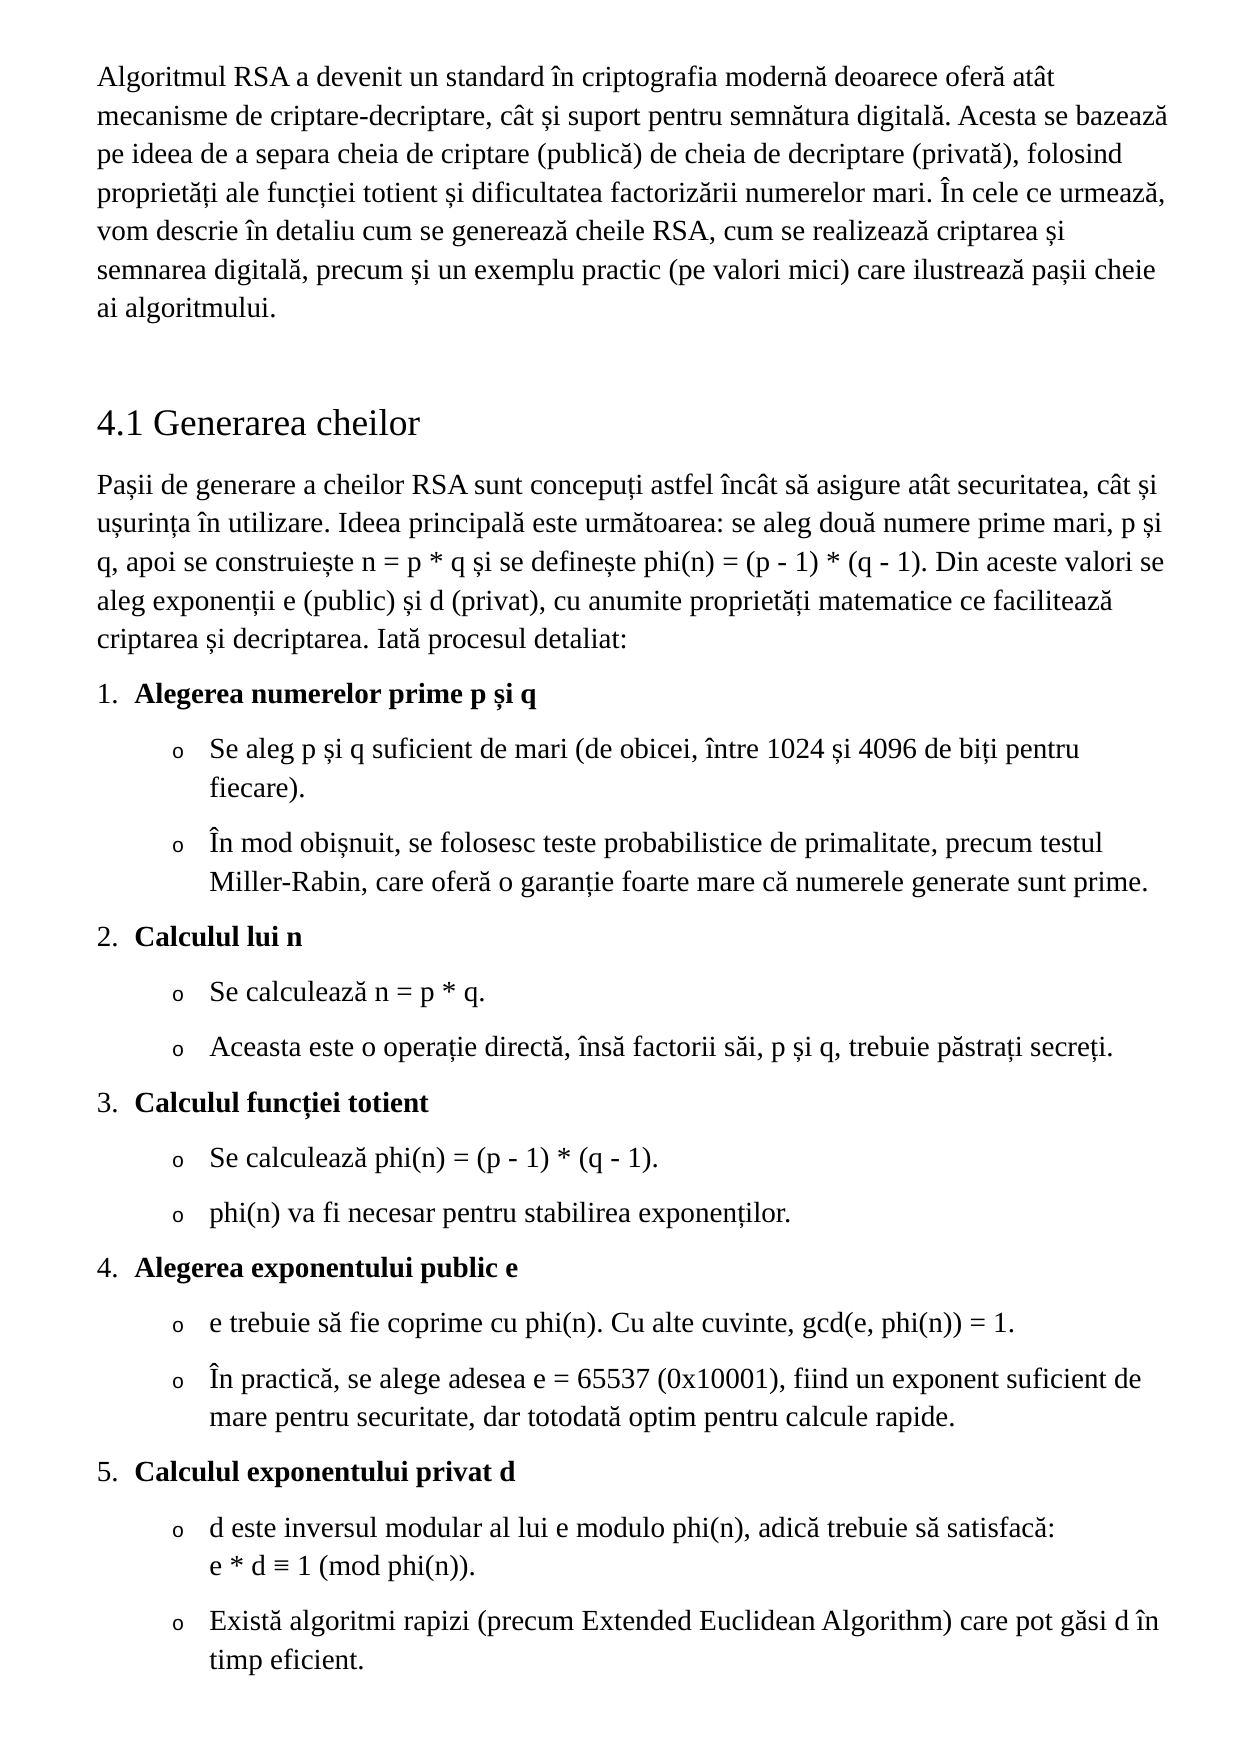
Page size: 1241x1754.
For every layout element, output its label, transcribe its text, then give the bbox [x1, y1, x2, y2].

list e trebuie să fie coprime cu phi(n). Cu alte cuvinte, gcd(e, phi(n)) = 1. [172, 1306, 1181, 1339]
list Calculul lui n [97, 919, 1181, 953]
list Se calculează n = p * q. [172, 974, 1181, 1008]
list Calculul funcției totient [97, 1085, 1181, 1118]
list Alegerea exponentului public e [97, 1250, 1181, 1284]
list Alegerea numerelor prime p și q [97, 676, 1181, 710]
list d este inversul modular al lui e modulo phi(n), adică trebuie să satisfacă: e * d ≡ 1 (mod phi(n)). [172, 1510, 1181, 1582]
list Se aleg p și q suficient de mari (de obicei, între 1024 și 4096 de biți pentru fiecare). [172, 732, 1181, 804]
list Calculul exponentului privat d [97, 1454, 1181, 1488]
list Există algoritmi rapizi (precum Extended Euclidean Algorithm) care pot găsi d în timp eficient. [172, 1603, 1181, 1676]
list În mod obișnuit, se folosesc teste probabilistice de primalitate, precum testul Miller-Rabin, care oferă o garanție foarte mare că numerele generate sunt prime. [172, 825, 1181, 897]
list Se calculează phi(n) = (p - 1) * (q - 1). [172, 1140, 1181, 1173]
list Aceasta este o operație directă, însă factorii săi, p și q, trebuie păstrați secreți. [172, 1029, 1181, 1063]
list phi(n) va fi necesar pentru stabilirea exponenților. [172, 1195, 1181, 1229]
text Algoritmul RSA a devenit un standard în criptografia modernă deoarece oferă atât mecanisme de criptare-decriptare, cât și suport pentru semnătura digitală. Acesta se bazează pe ideea de a separa cheia de criptare (publică) de cheia de decriptare (privată), folosind proprietăți ale funcției totient și dificultatea factorizării numerelor mari. În cele ce urmează, vom descrie în detaliu cum se generează cheile RSA, cum se realizează criptarea și semnarea digitală, precum și un exemplu practic (pe valori mici) care ilustrează pașii cheie ai algoritmului. [97, 59, 1181, 324]
list În practică, se alege adesea e = 65537 (0x10001), fiind un exponent suficient de mare pentru securitate, dar totodată optim pentru calcule rapide. [172, 1361, 1181, 1433]
text 4.1 Generarea cheilor [97, 401, 1181, 444]
text Pașii de generare a cheilor RSA sunt concepuți astfel încât să asigure atât securitatea, cât și ușurința în utilizare. Ideea principală este următoarea: se aleg două numere prime mari, p și q, apoi se construiește n = p * q și se definește phi(n) = (p - 1) * (q - 1). Din aceste valori se aleg exponenții e (public) și d (privat), cu anumite proprietăți matematice ce facilitează criptarea și decriptarea. Iată procesul detaliat: [97, 467, 1181, 655]
